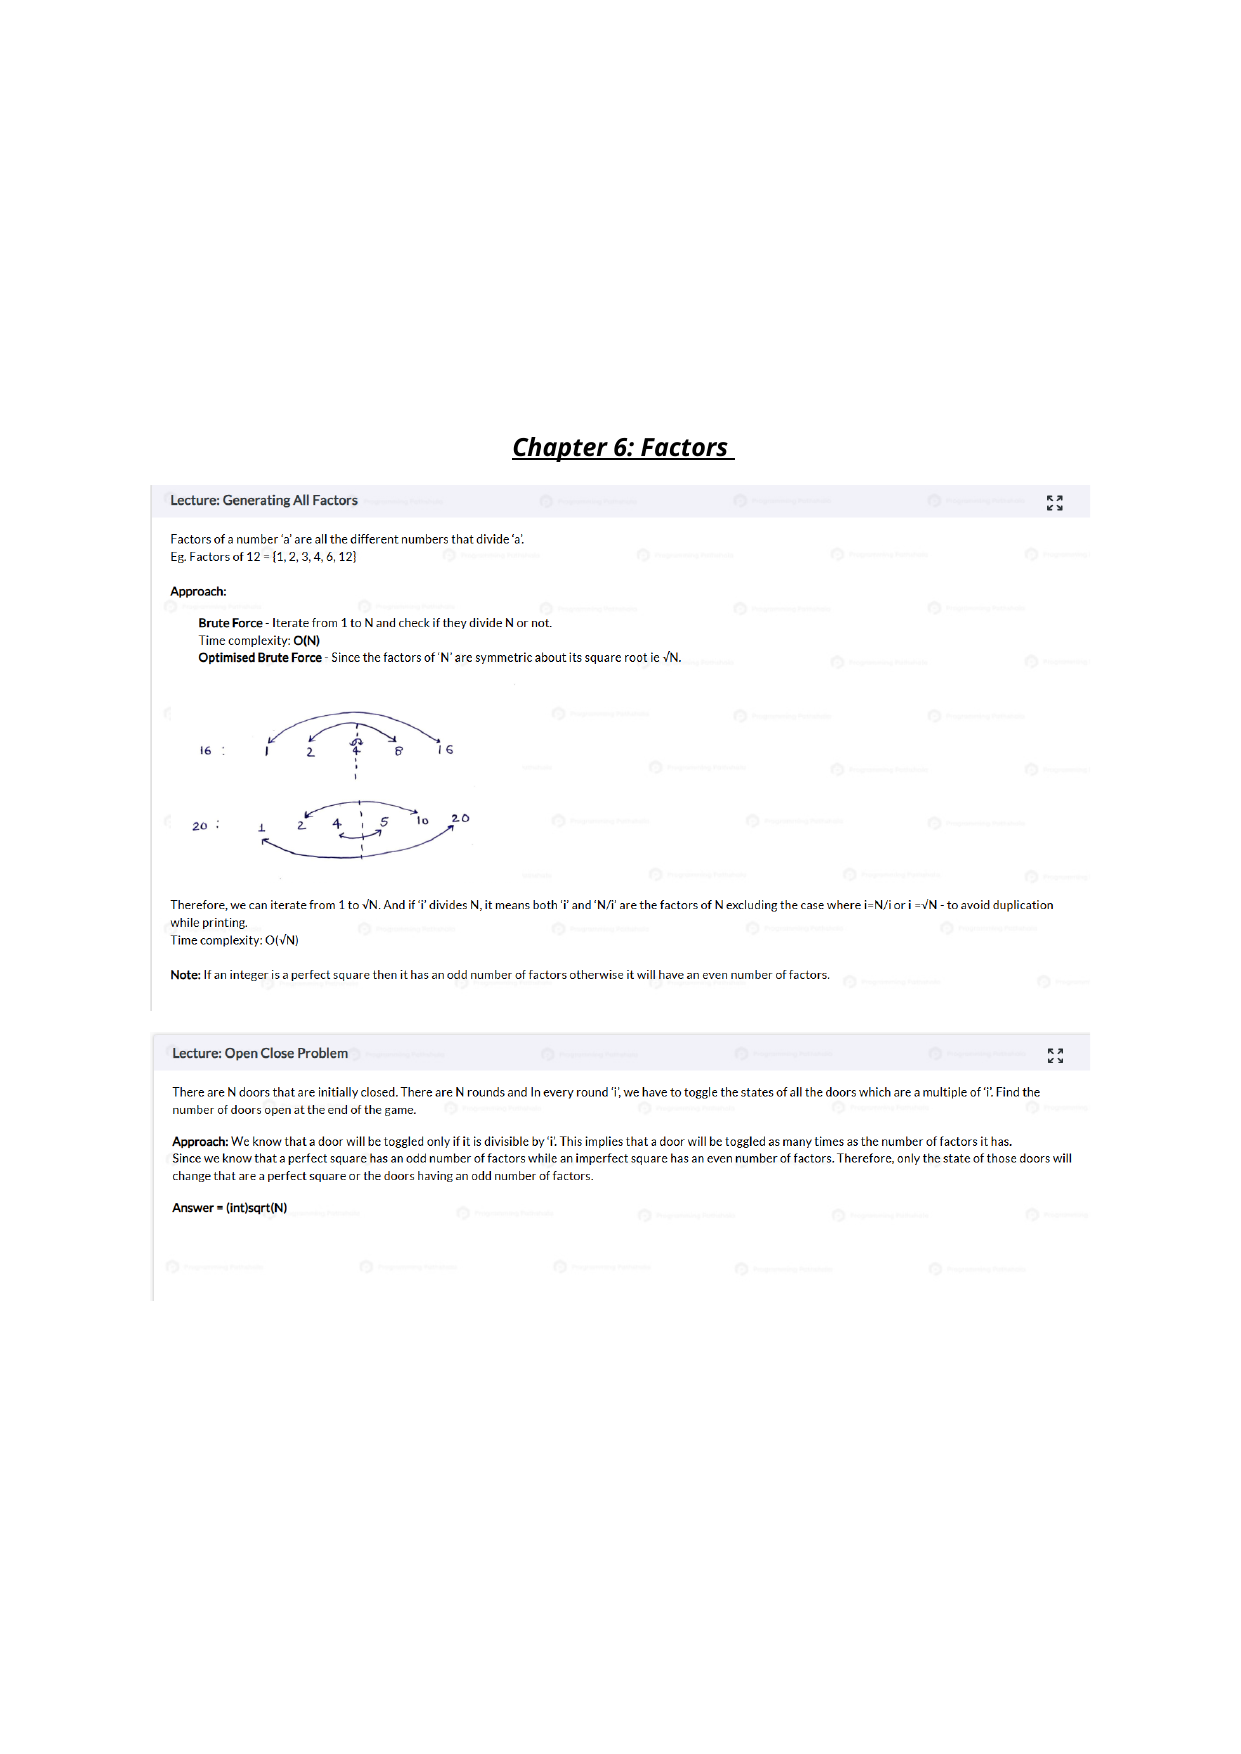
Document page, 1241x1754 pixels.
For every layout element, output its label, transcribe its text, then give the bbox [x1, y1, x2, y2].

picture [150, 1032, 1091, 1301]
picture [150, 485, 1091, 1011]
text Chapter 6: Factors [150, 429, 1090, 463]
